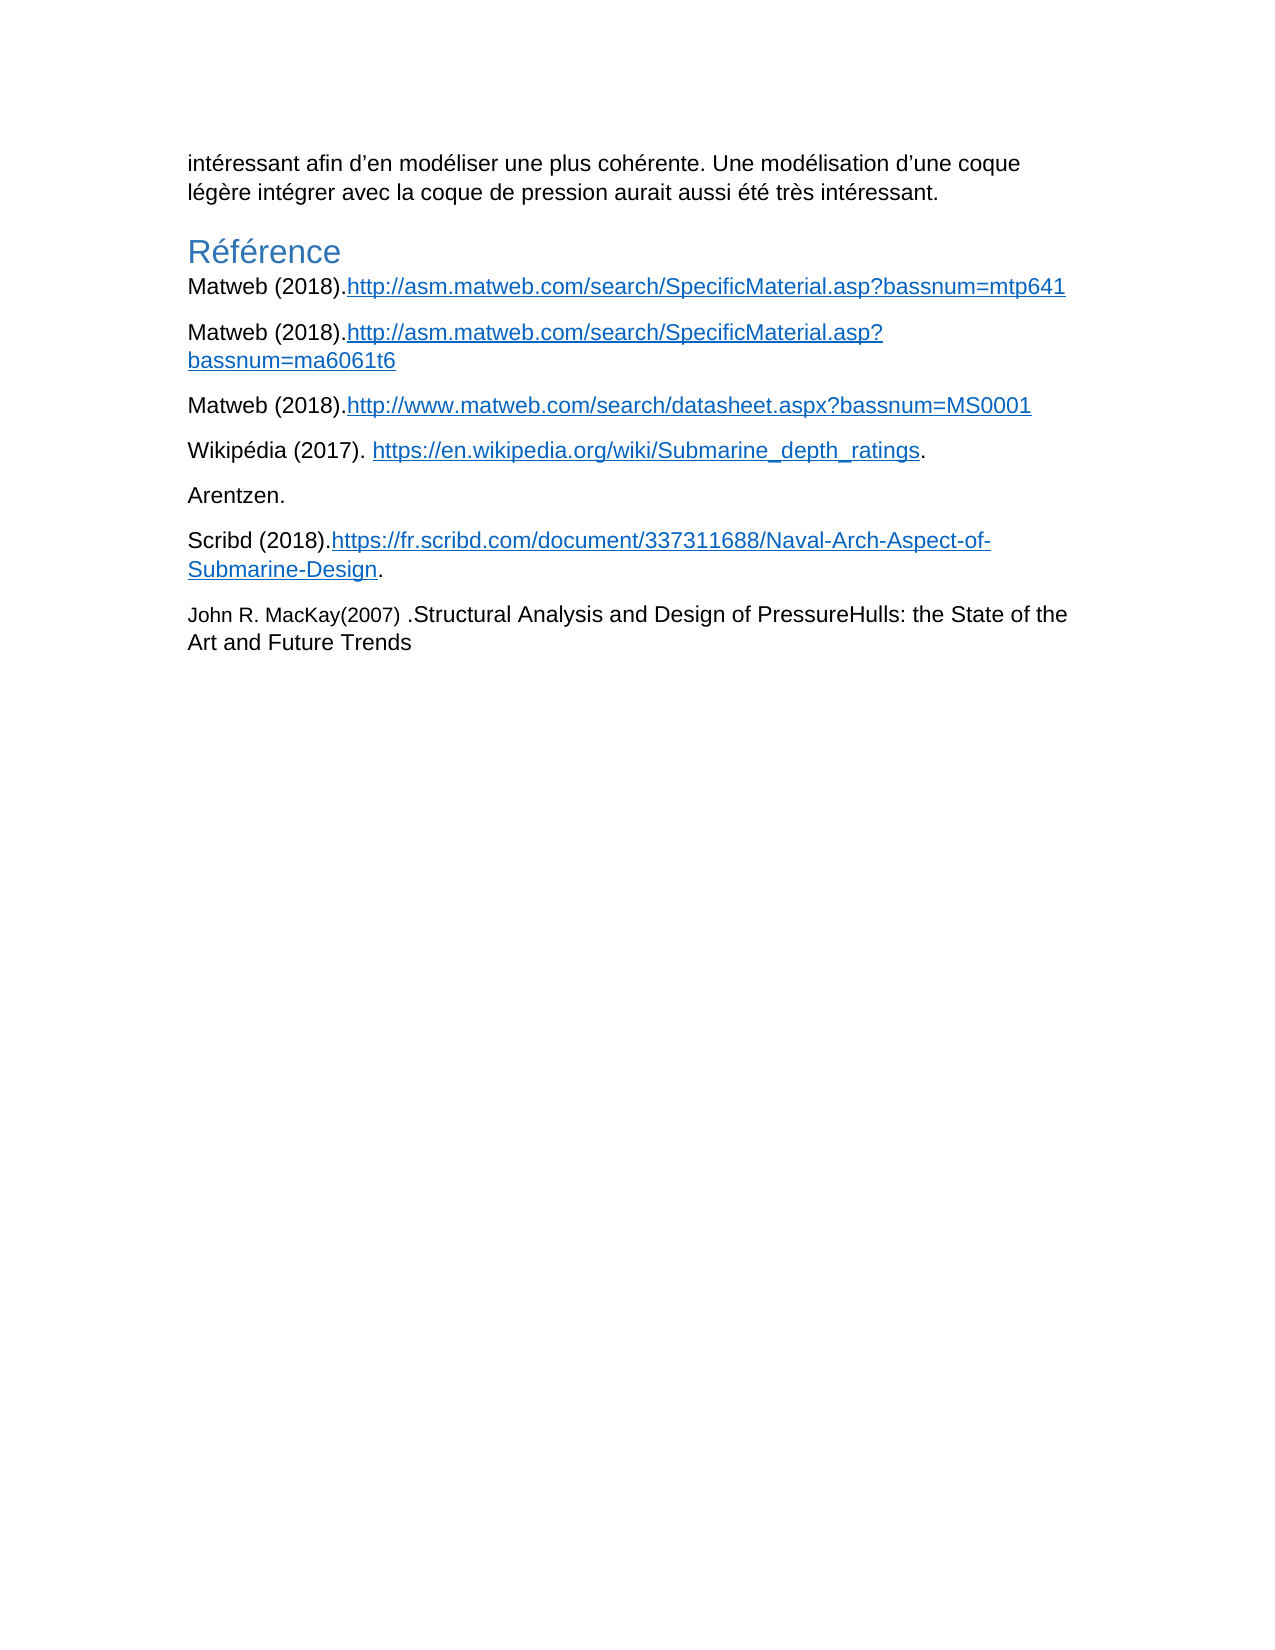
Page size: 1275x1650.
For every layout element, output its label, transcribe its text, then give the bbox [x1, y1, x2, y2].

text Arentzen. [187, 482, 1087, 508]
text Scribd (2018).https://fr.scribd.com/document/337311688/Naval-Arch-Aspect-of-Submarine-Design. [187, 527, 1087, 582]
text Matweb (2018).http://asm.matweb.com/search/SpecificMaterial.asp?bassnum=mtp641 [187, 273, 1087, 300]
text Wikipédia (2017). https://en.wikipedia.org/wiki/Submarine_depth_ratings. [187, 437, 1087, 463]
text John R. MacKay(2007) .Structural Analysis and Design of PressureHulls: the State of the Art and Future Trends [187, 601, 1087, 656]
subtitle Référence [187, 232, 1087, 270]
text Matweb (2018).http://asm.matweb.com/search/SpecificMaterial.asp?bassnum=ma6061t6 [187, 318, 1087, 373]
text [187, 150, 1087, 205]
text Matweb (2018).http://www.matweb.com/search/datasheet.aspx?bassnum=MS0001 [187, 392, 1087, 418]
